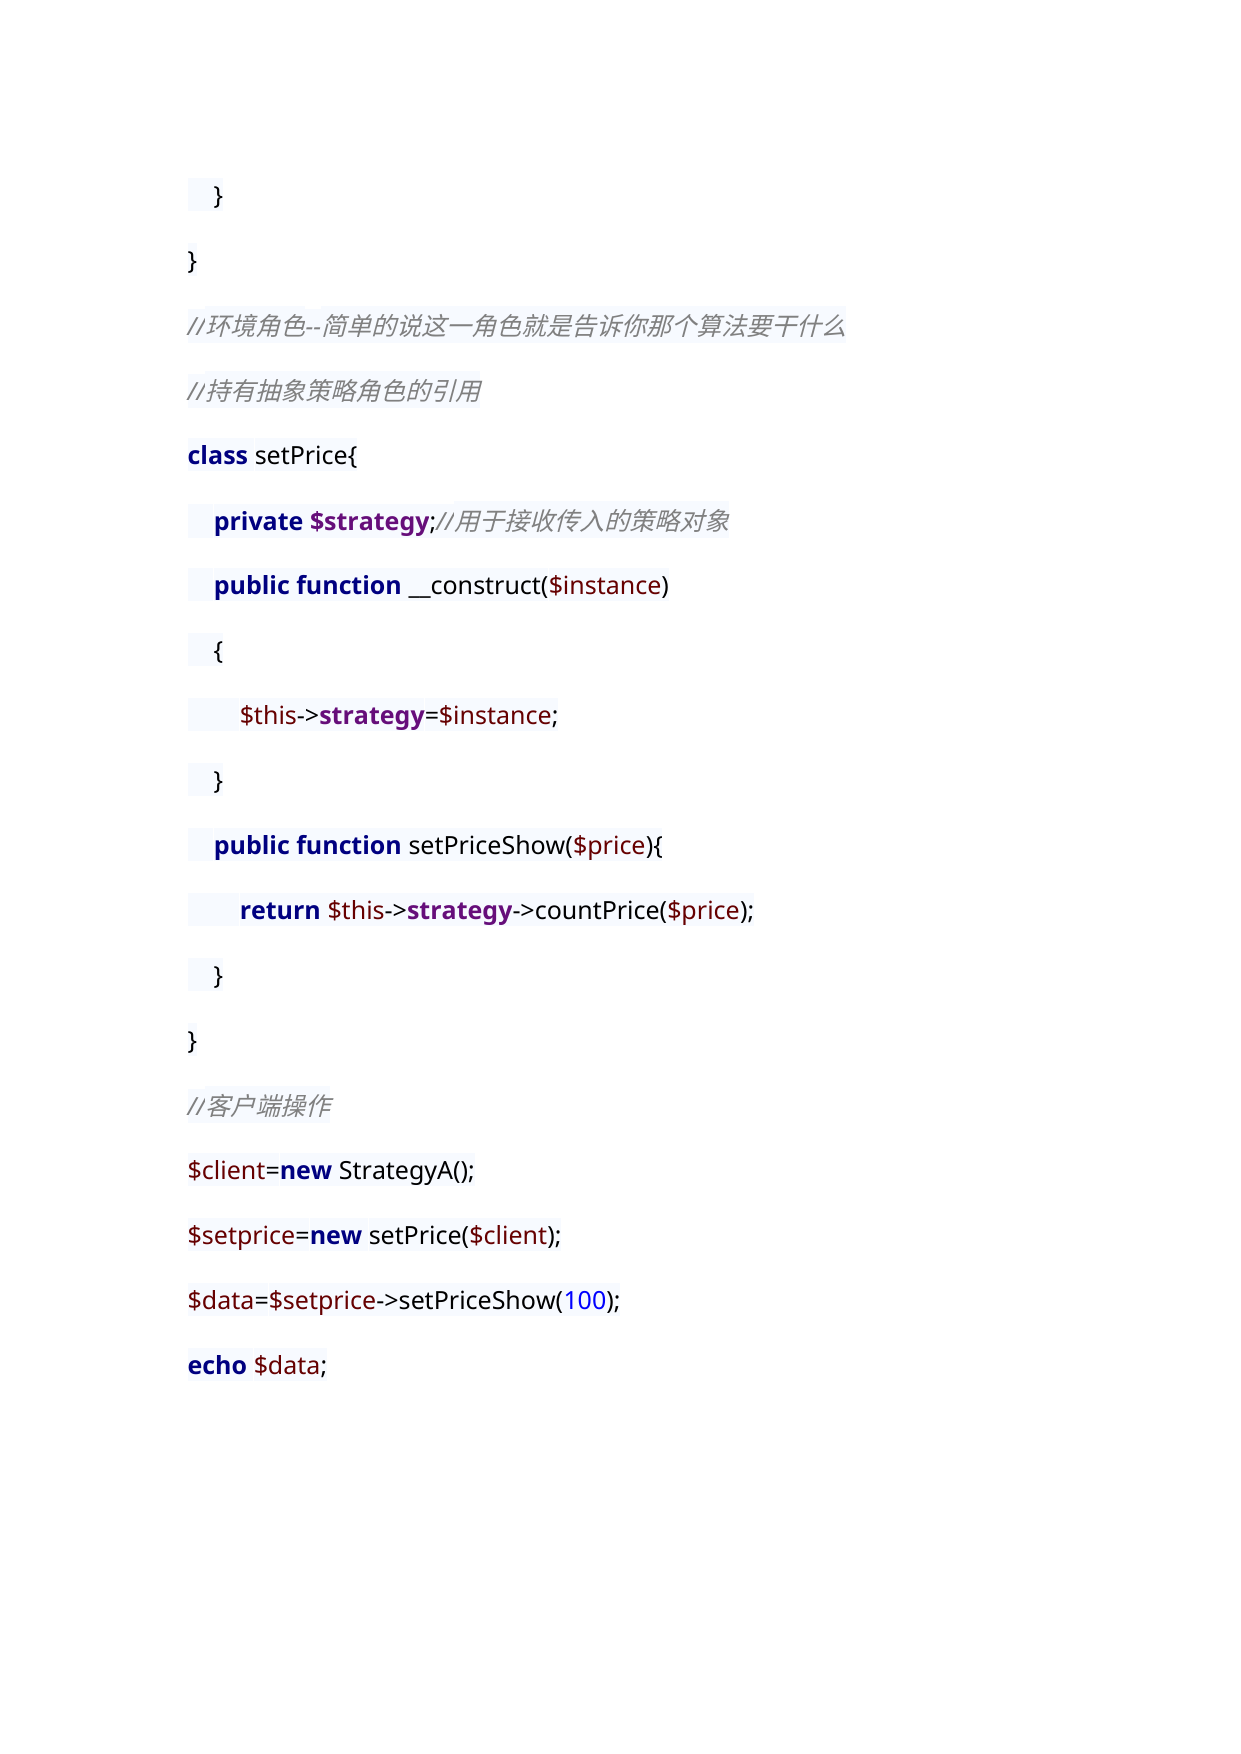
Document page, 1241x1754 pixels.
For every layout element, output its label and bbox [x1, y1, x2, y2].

text [187, 162, 1053, 1397]
